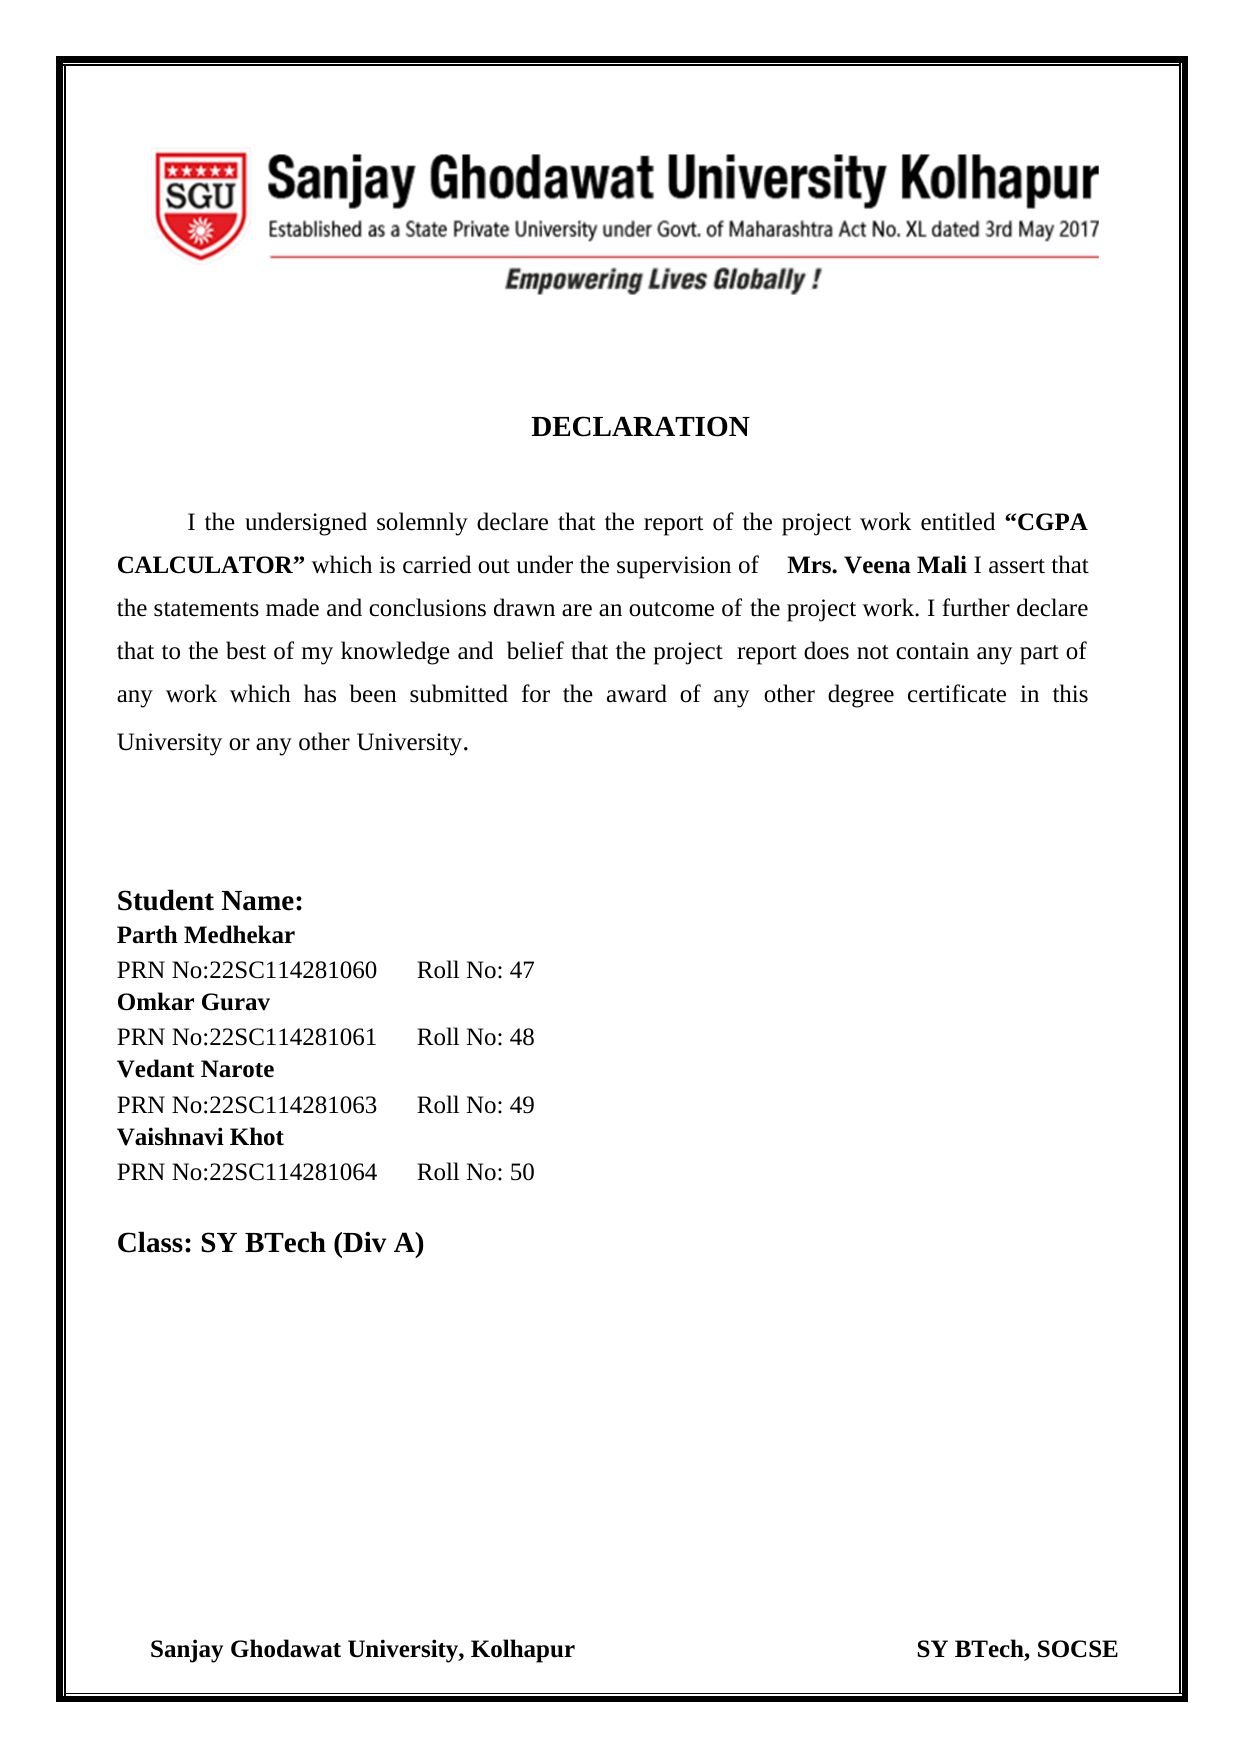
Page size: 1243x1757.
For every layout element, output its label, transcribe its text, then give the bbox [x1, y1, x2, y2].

text PRN No:22SC114281063 Roll No: 49 [117, 1090, 1134, 1118]
subtitle DECLARATION [291, 409, 989, 442]
picture [150, 147, 1099, 295]
subtitle Parth Medhekar [117, 917, 1159, 950]
subtitle Vedant Narote [117, 1051, 1159, 1085]
text PRN No:22SC114281064 Roll No: 50 [117, 1157, 1134, 1186]
subtitle Student Name: [117, 883, 1161, 917]
subtitle Vaishnavi Khot [117, 1118, 1159, 1152]
text I the undersigned solemnly declare that the report of the project work entitled “CGPA CALCULATOR” which is carried out under the supervision of Mrs. Veena Mali I assert that the statements made and conclusions drawn are an outcome of the project work. I further declare that to the best of my knowledge and belief that the project report does not contain any part of any work which has been submitted for the award of any other degree certificate in this University or any other University. [117, 507, 1089, 757]
subtitle Class: SY BTech (Div A) [117, 1225, 1159, 1258]
text PRN No:22SC114281061 Roll No: 48 [117, 1022, 1134, 1051]
text PRN No:22SC114281060 Roll No: 47 [117, 955, 1134, 984]
subtitle Omkar Gurav [117, 984, 1159, 1017]
